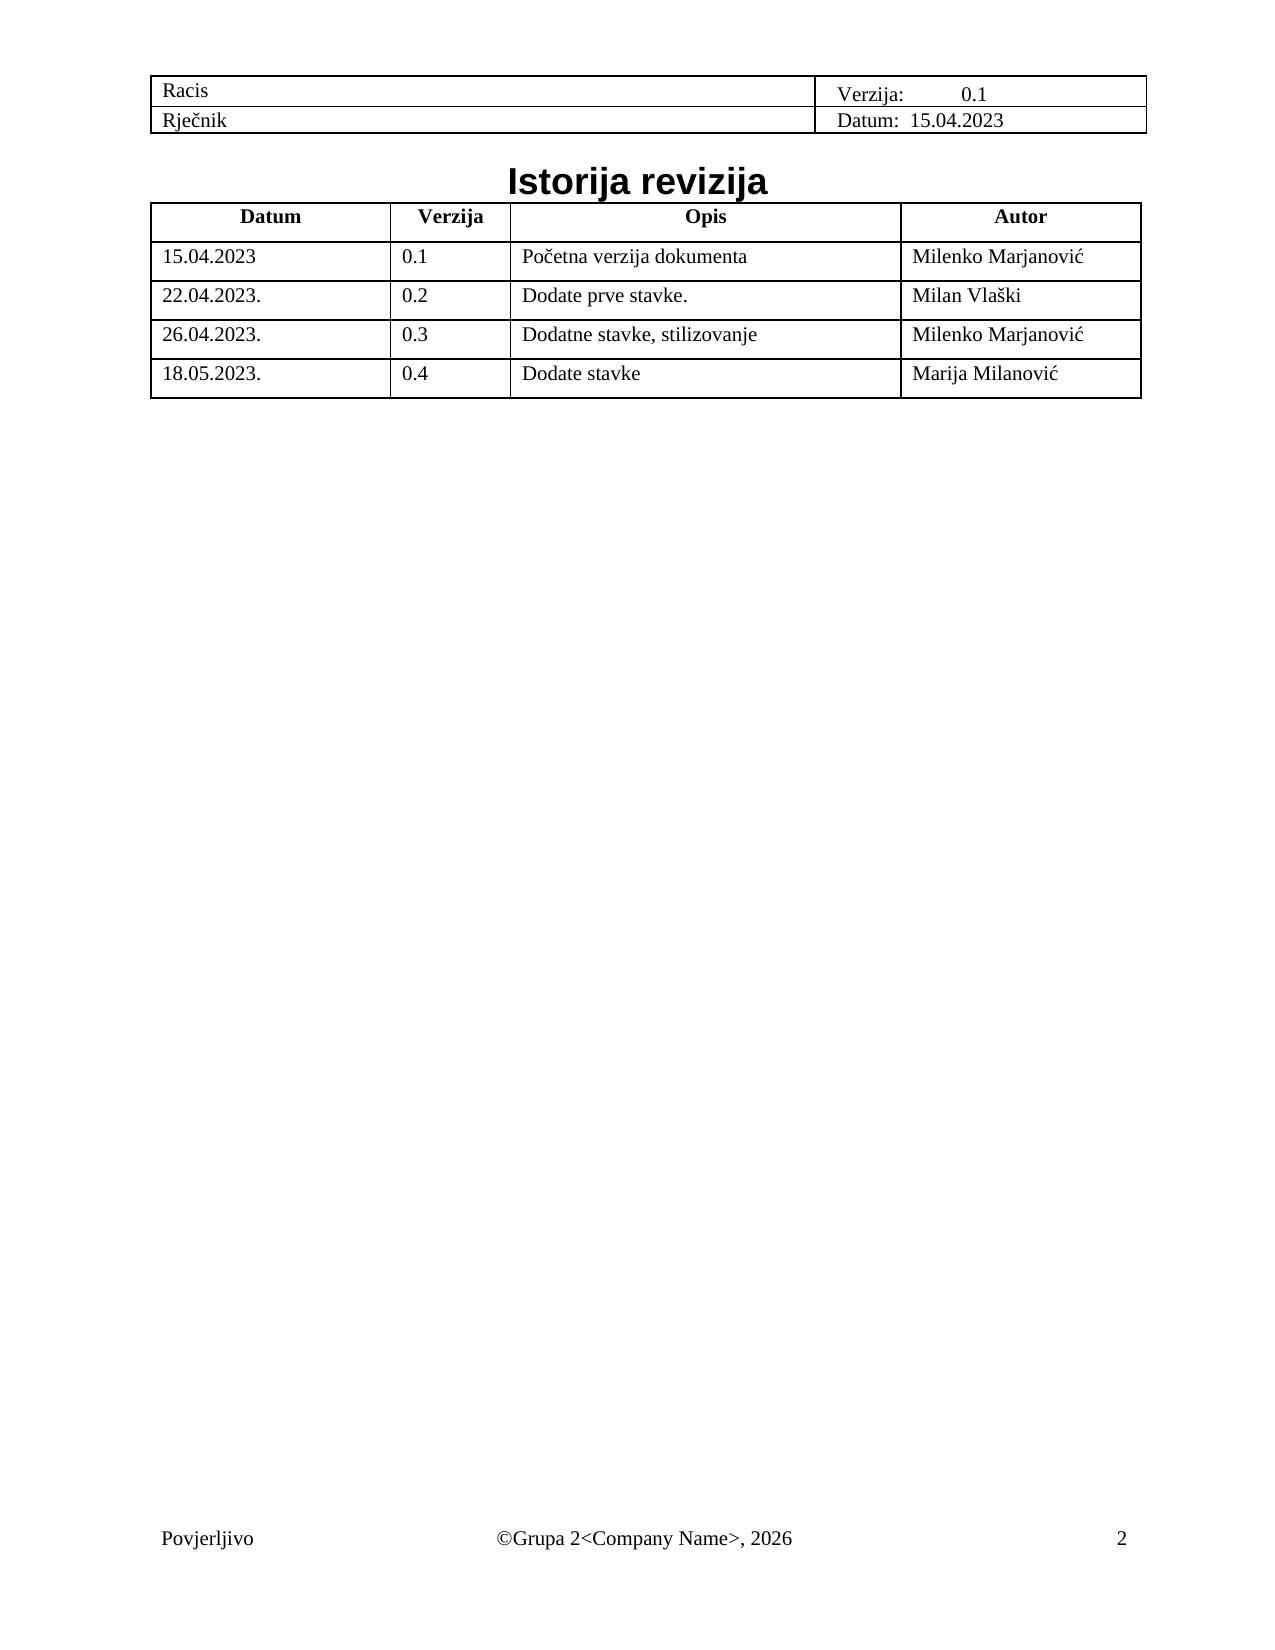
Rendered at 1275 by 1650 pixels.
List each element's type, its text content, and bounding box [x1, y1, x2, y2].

table_cell 0.1 [391, 243, 510, 280]
table_cell 26.04.2023. [152, 321, 390, 358]
table_header Opis [511, 204, 900, 241]
table_cell 18.05.2023. [152, 360, 390, 397]
table_cell 0.2 [391, 282, 510, 319]
table_header Autor [902, 204, 1140, 241]
table_cell 22.04.2023. [152, 282, 390, 319]
title Istorija revizija [150, 159, 1125, 202]
table_cell Milenko Marjanović [902, 321, 1140, 358]
table_cell Dodate prve stavke. [511, 282, 900, 319]
table_cell Marija Milanović [902, 360, 1140, 397]
table_header Verzija [391, 204, 510, 241]
table_cell Početna verzija dokumenta [511, 243, 900, 280]
table_cell Milan Vlaški [902, 282, 1140, 319]
table_cell 0.4 [391, 360, 510, 397]
table_cell Milenko Marjanović [902, 243, 1140, 280]
table_header Datum [152, 204, 390, 241]
table_cell 15.04.2023 [152, 243, 390, 280]
table_cell Dodatne stavke, stilizovanje [511, 321, 900, 358]
table_cell Dodate stavke [511, 360, 900, 397]
table_cell 0.3 [391, 321, 510, 358]
